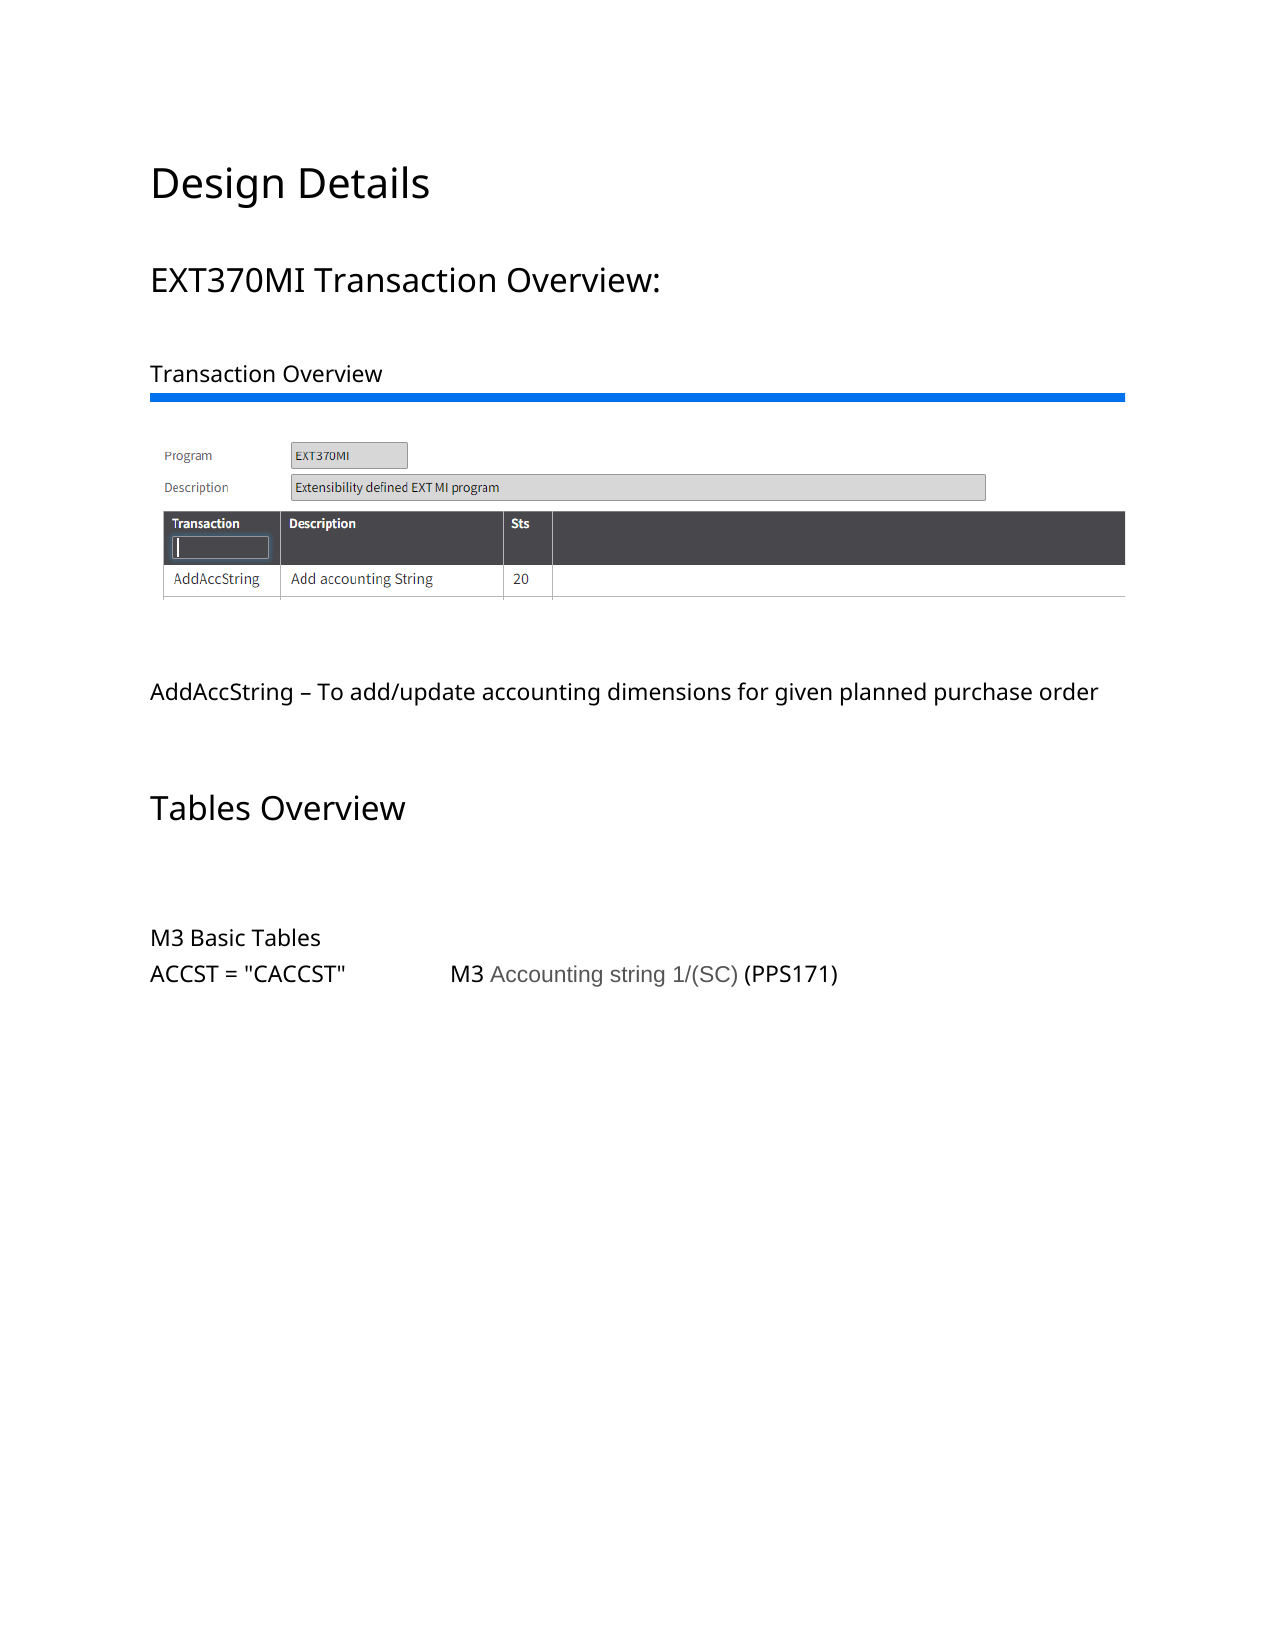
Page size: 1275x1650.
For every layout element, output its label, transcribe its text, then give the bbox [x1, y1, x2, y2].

text Transaction Overview [150, 357, 1125, 389]
subtitle EXT370MI Transaction Overview: [150, 257, 1125, 302]
subtitle Design Details [150, 154, 1125, 211]
text AddAccString – To add/update accounting dimensions for given planned purchase order [150, 676, 1125, 707]
text M3 Basic Tables [150, 922, 1125, 953]
text ACCST = "CACCST" M3 Accounting string 1/(SC) (PPS171) [150, 958, 1125, 989]
subtitle Tables Overview [150, 785, 1125, 831]
picture [150, 393, 1125, 600]
